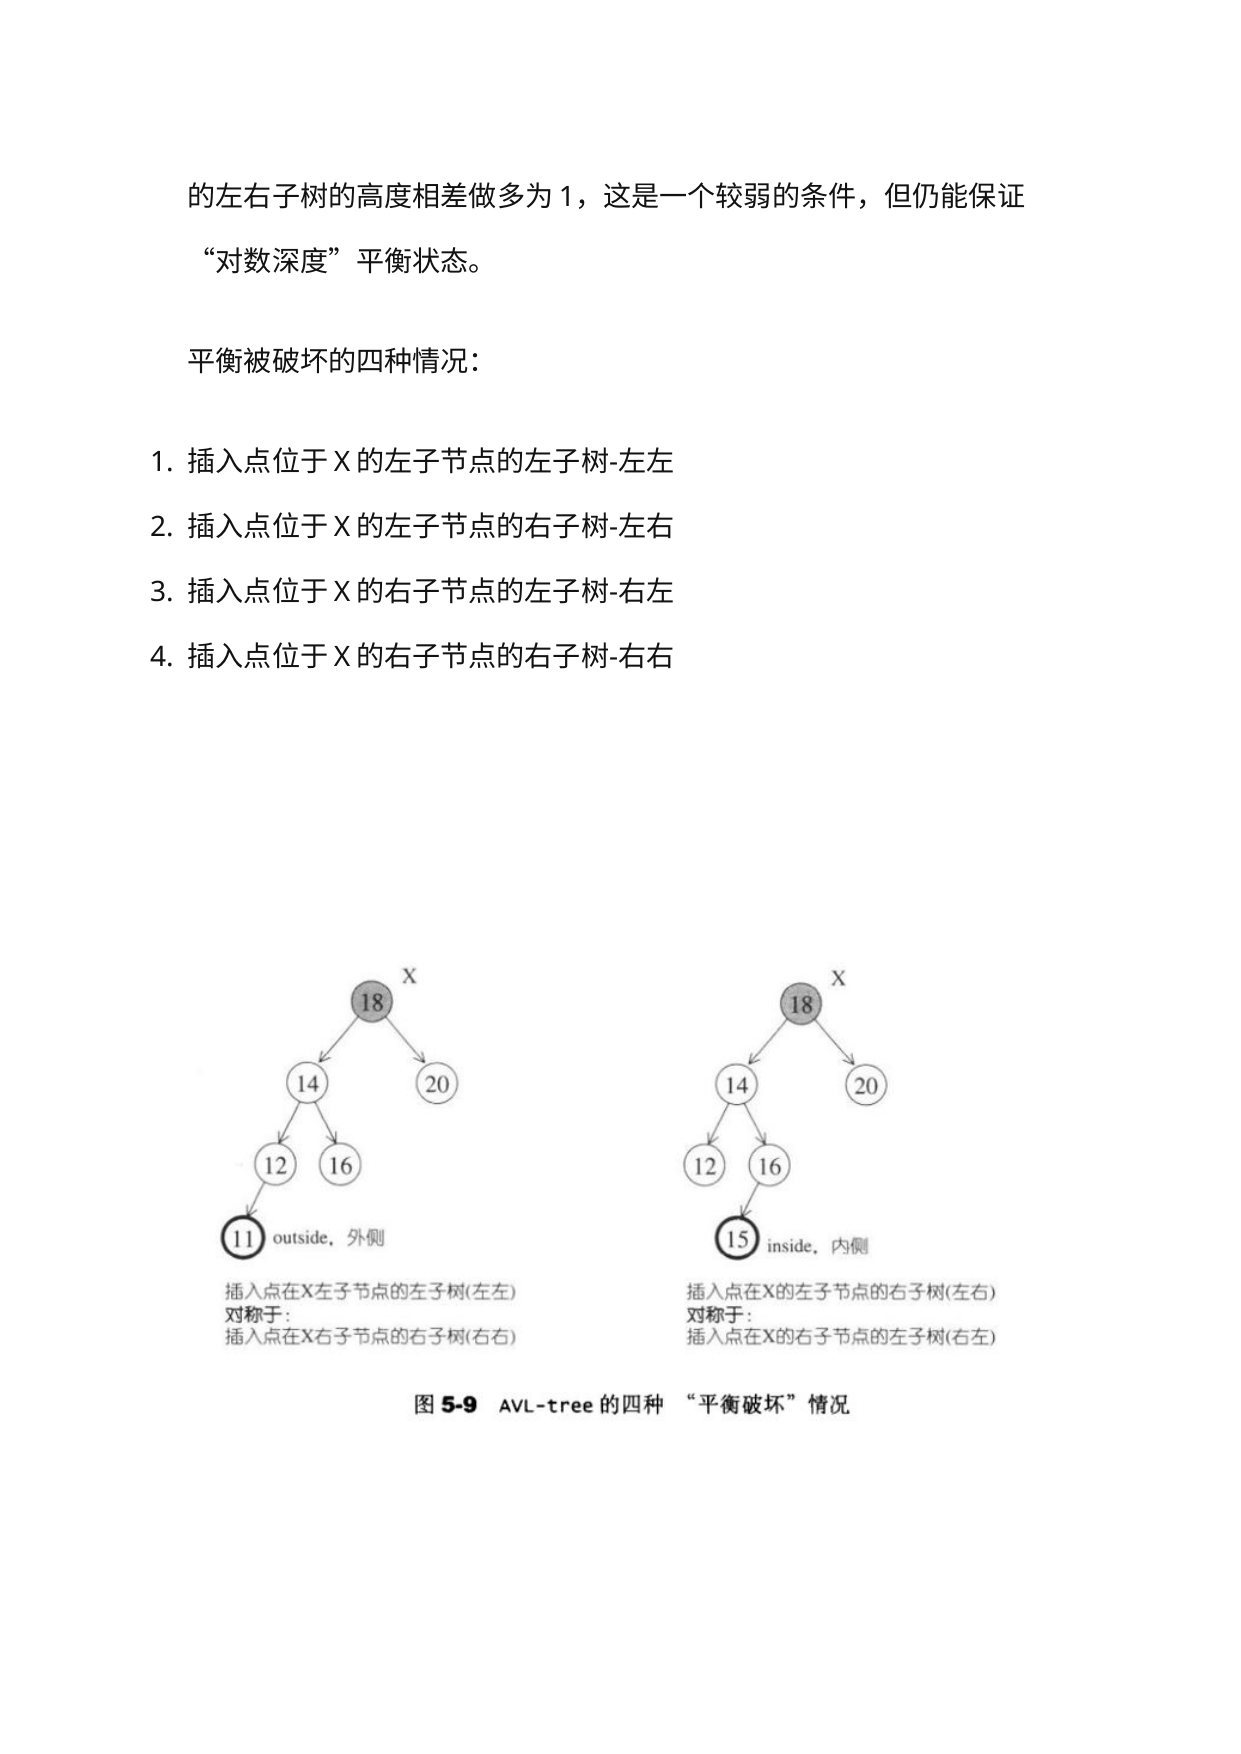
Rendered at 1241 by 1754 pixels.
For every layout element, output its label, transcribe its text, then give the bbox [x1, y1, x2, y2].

text 平衡被破坏的四种情况： [187, 327, 1053, 392]
list 插入点位于X的右子节点的右子树-右右 [150, 622, 1053, 687]
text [187, 162, 1053, 292]
list 插入点位于X的右子节点的左子树-右左 [150, 557, 1053, 622]
list 插入点位于X的左子节点的左子树-左左 [150, 427, 1053, 492]
picture [187, 933, 1048, 1457]
list 插入点位于X的左子节点的右子树-左右 [150, 492, 1053, 557]
